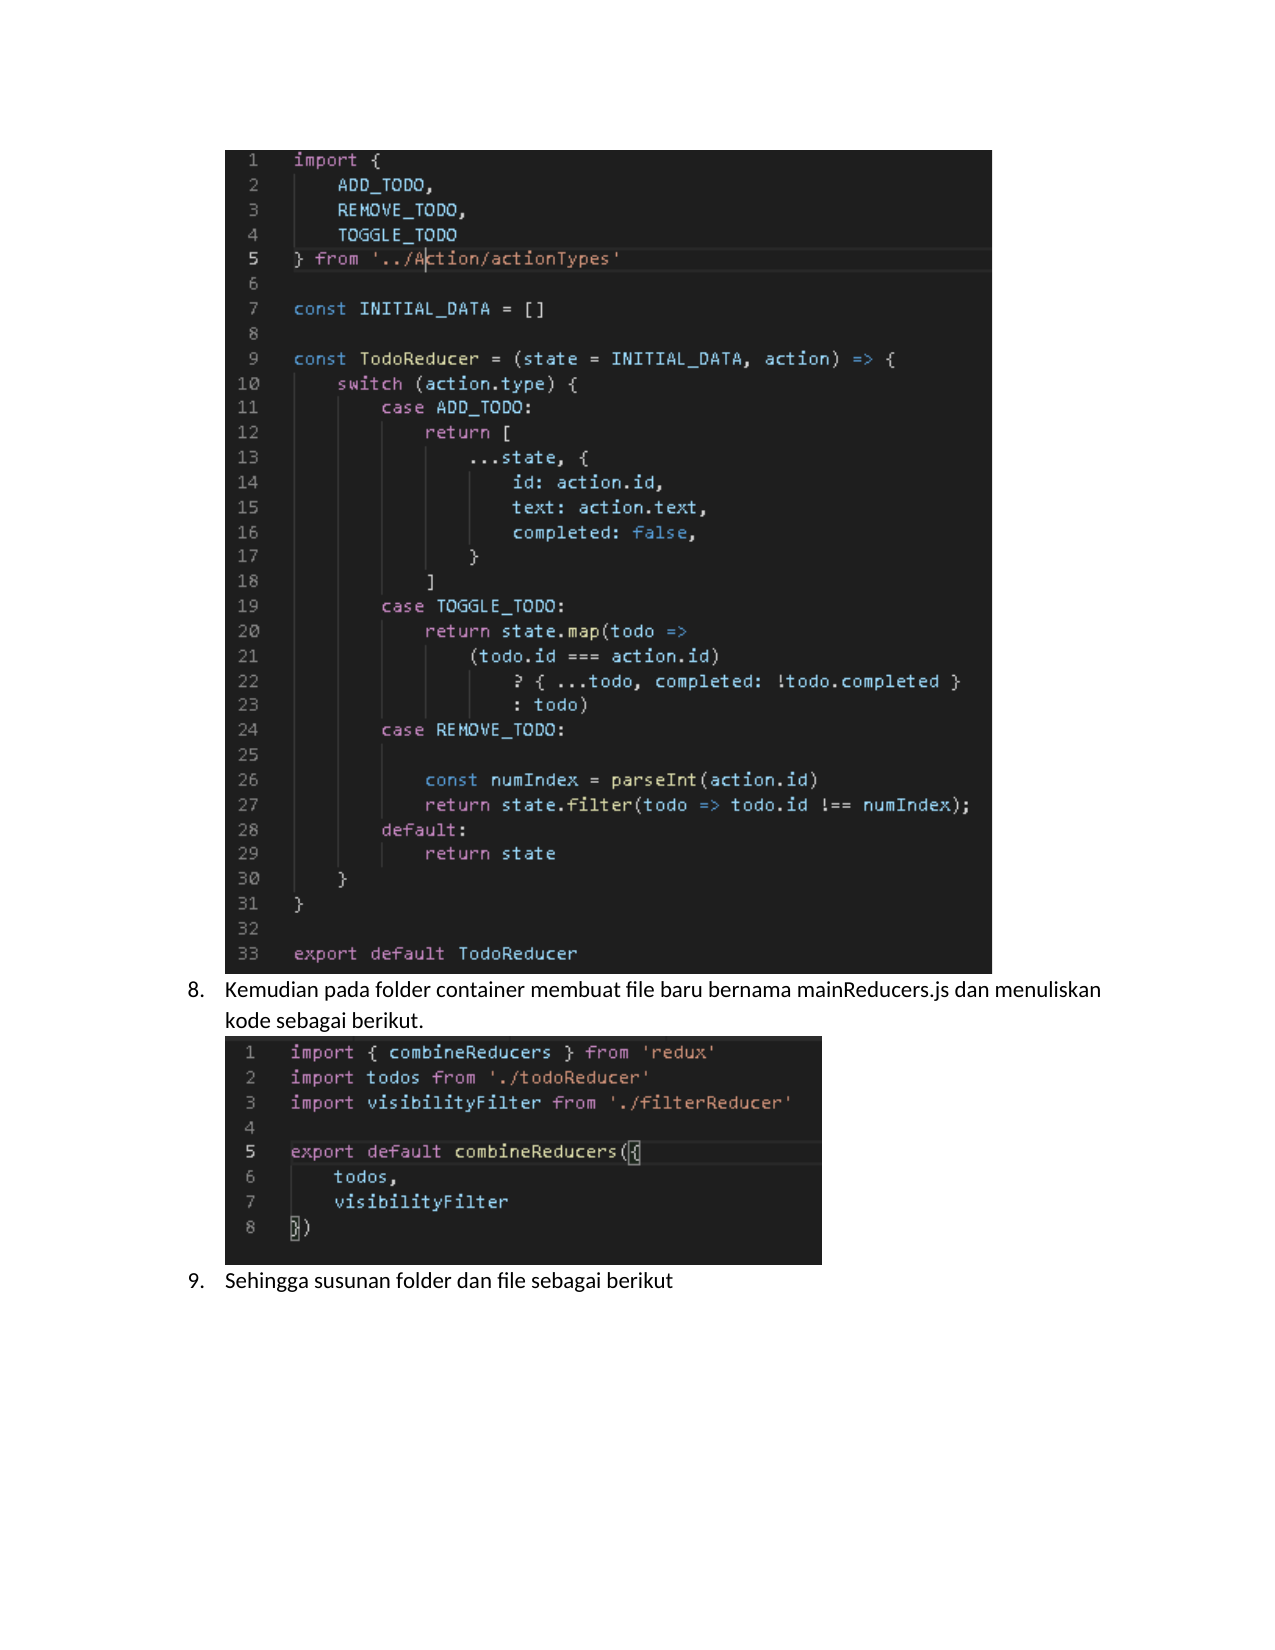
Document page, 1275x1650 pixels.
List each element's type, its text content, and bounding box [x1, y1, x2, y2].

picture [225, 150, 993, 974]
list Sehingga susunan folder dan file sebagai berikut [187, 1266, 1125, 1294]
picture [225, 1036, 822, 1265]
list Kemudian pada folder container membuat file baru bernama mainReducers.js dan menuliskan kode sebagai berikut. [187, 976, 1125, 1034]
